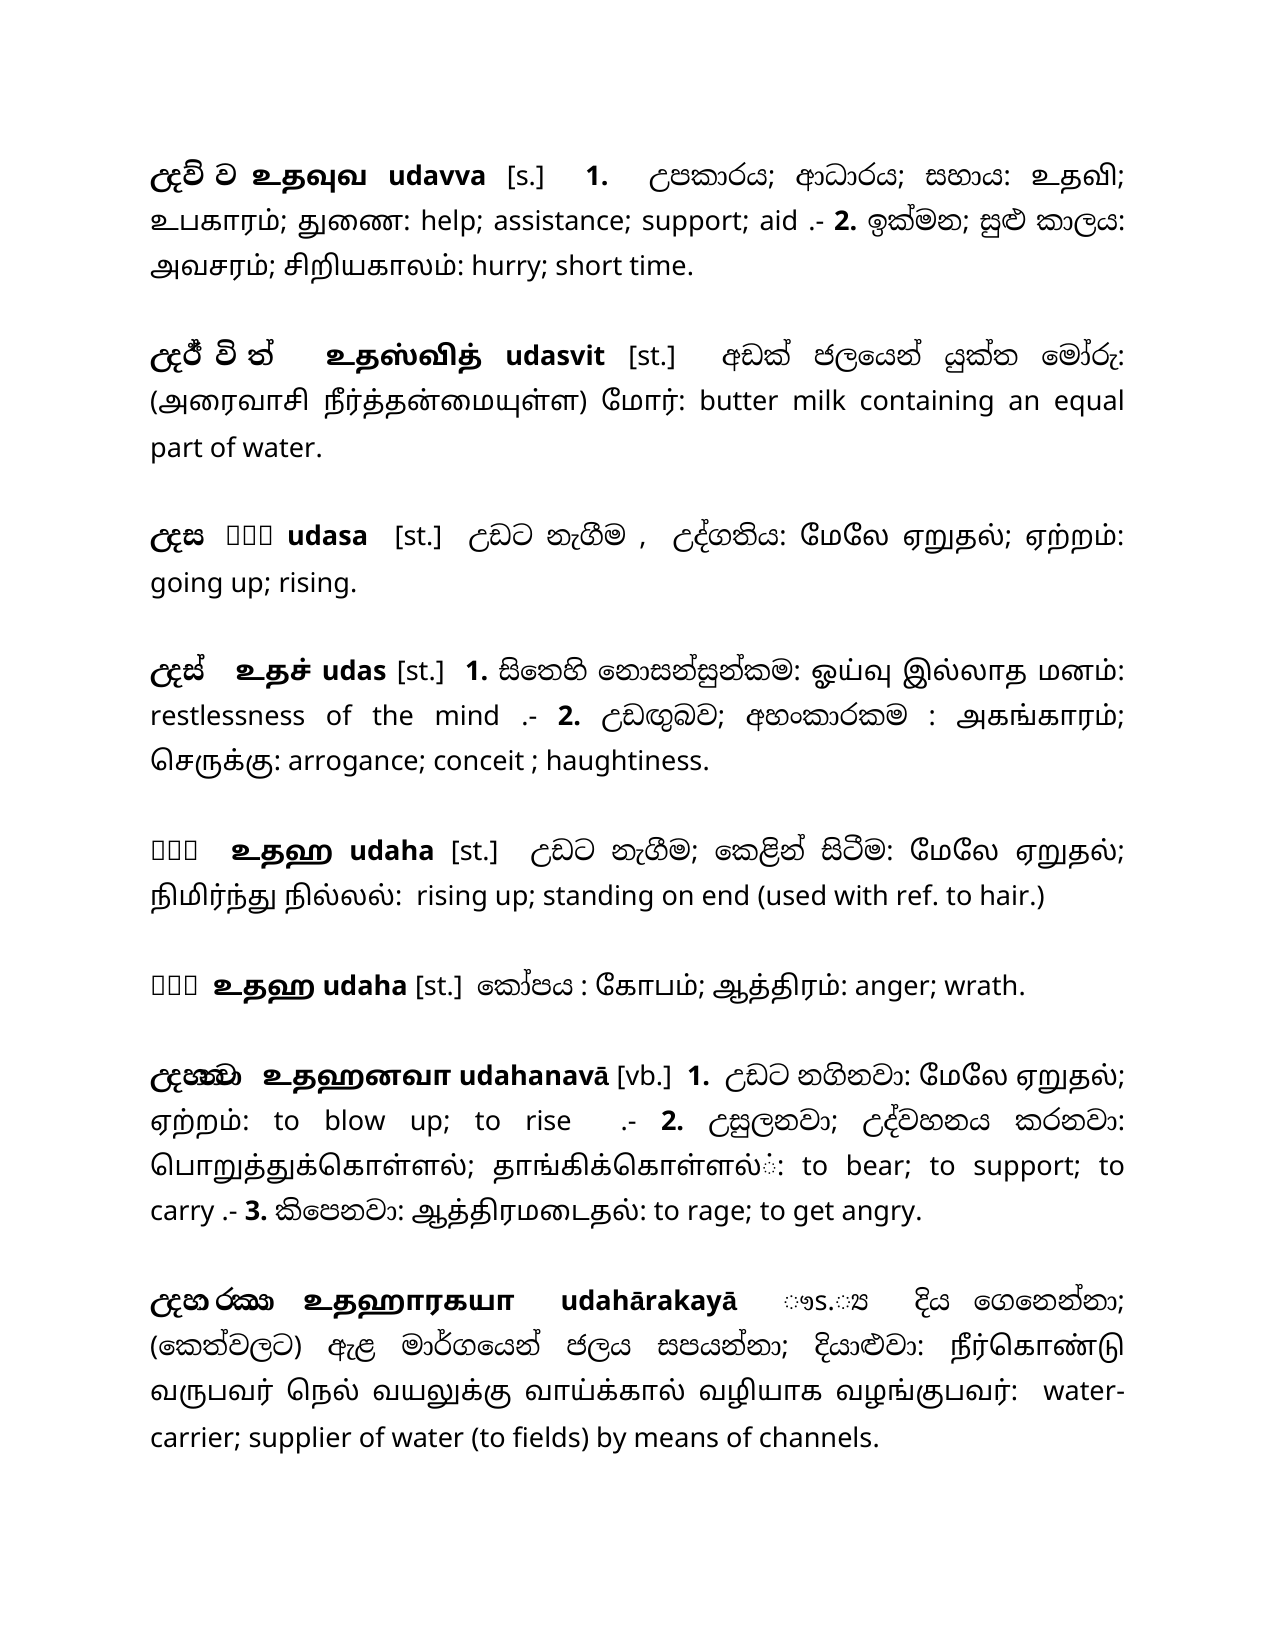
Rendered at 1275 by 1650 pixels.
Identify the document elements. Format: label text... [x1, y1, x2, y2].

text උදහාරකයා உதஹாரகயா udahārakayā ෟs.්‍ය දිය ගෙනෙන්නා; (කෙත්වලට) ඇළ මාර්ගයෙන් ජලය සපයන්නා; දියාළුවා: நீர்கொண்டு வருபவர் நெல் வயலுக்கு வாய்க்கால் வழியாக வழங்குபவர்: water-carrier; supplier of water (to fields) by means of channels. [150, 1275, 1125, 1455]
text උදහ உதஹ udaha [st.] උඩට නැගීම; කෙළින් සිටීම: மேலே ஏறுதல்; நிமிர்ந்து நில்லல்: rising up; standing on end (used with ref. to hair.) [150, 825, 1125, 915]
text උදව්ව உதவுவ udavva [s.] 1. උපකාරය; ආධාරය; සහාය: உதவி; உபகாரம்; துணை: help; assistance; support; aid .- 2. ඉක්මන; සුළු කාලය: அவசரம்; சிறியகாலம்: hurry; short time. [150, 150, 1125, 285]
text උදහනවා உதஹனவா udahanavā [vb.] 1. උඩට නගිනවා: மேலே ஏறுதல்; ஏற்றம்: to blow up; to rise .- 2. උසුලනවා; උද්වහනය කරනවා: பொறுத்துக்கொள்ளல்; தாங்கிக்கொள்ளல்்: to bear; to support; to carry .- 3. කිපෙනවා: ஆத்திரமடைதல்: to rage; to get angry. [150, 1050, 1125, 1230]
text උදහ உதஹ udaha [st.] කෝපය : கோபம்; ஆத்திரம்: anger; wrath. [150, 960, 1125, 1005]
text උදස උඟඩ udasa [st.] උඩට නැගීම , උද්ගතිය: மேலே ஏறுதல்; ஏற்றம்: going up; rising. [150, 510, 1125, 600]
text උදඊ්විත් உதஸ்வித் udasvit [st.] අඩක් ජලයෙන් යුක්ත මෝරු: (அரைவாசி நீர்த்தன்மையுள்ள) மோர்: butter milk containing an equal part of water. [150, 330, 1125, 465]
text උදස් உதச் udas [st.] 1. සිතෙහි නොසන්සුන්කම: ஓய்வு இல்லாத மனம்: restlessness of the mind .- 2. උඩඟුබව; අහංකාරකම : அகங்காரம்; செருக்கு: arrogance; conceit ; haughtiness. [150, 645, 1125, 780]
